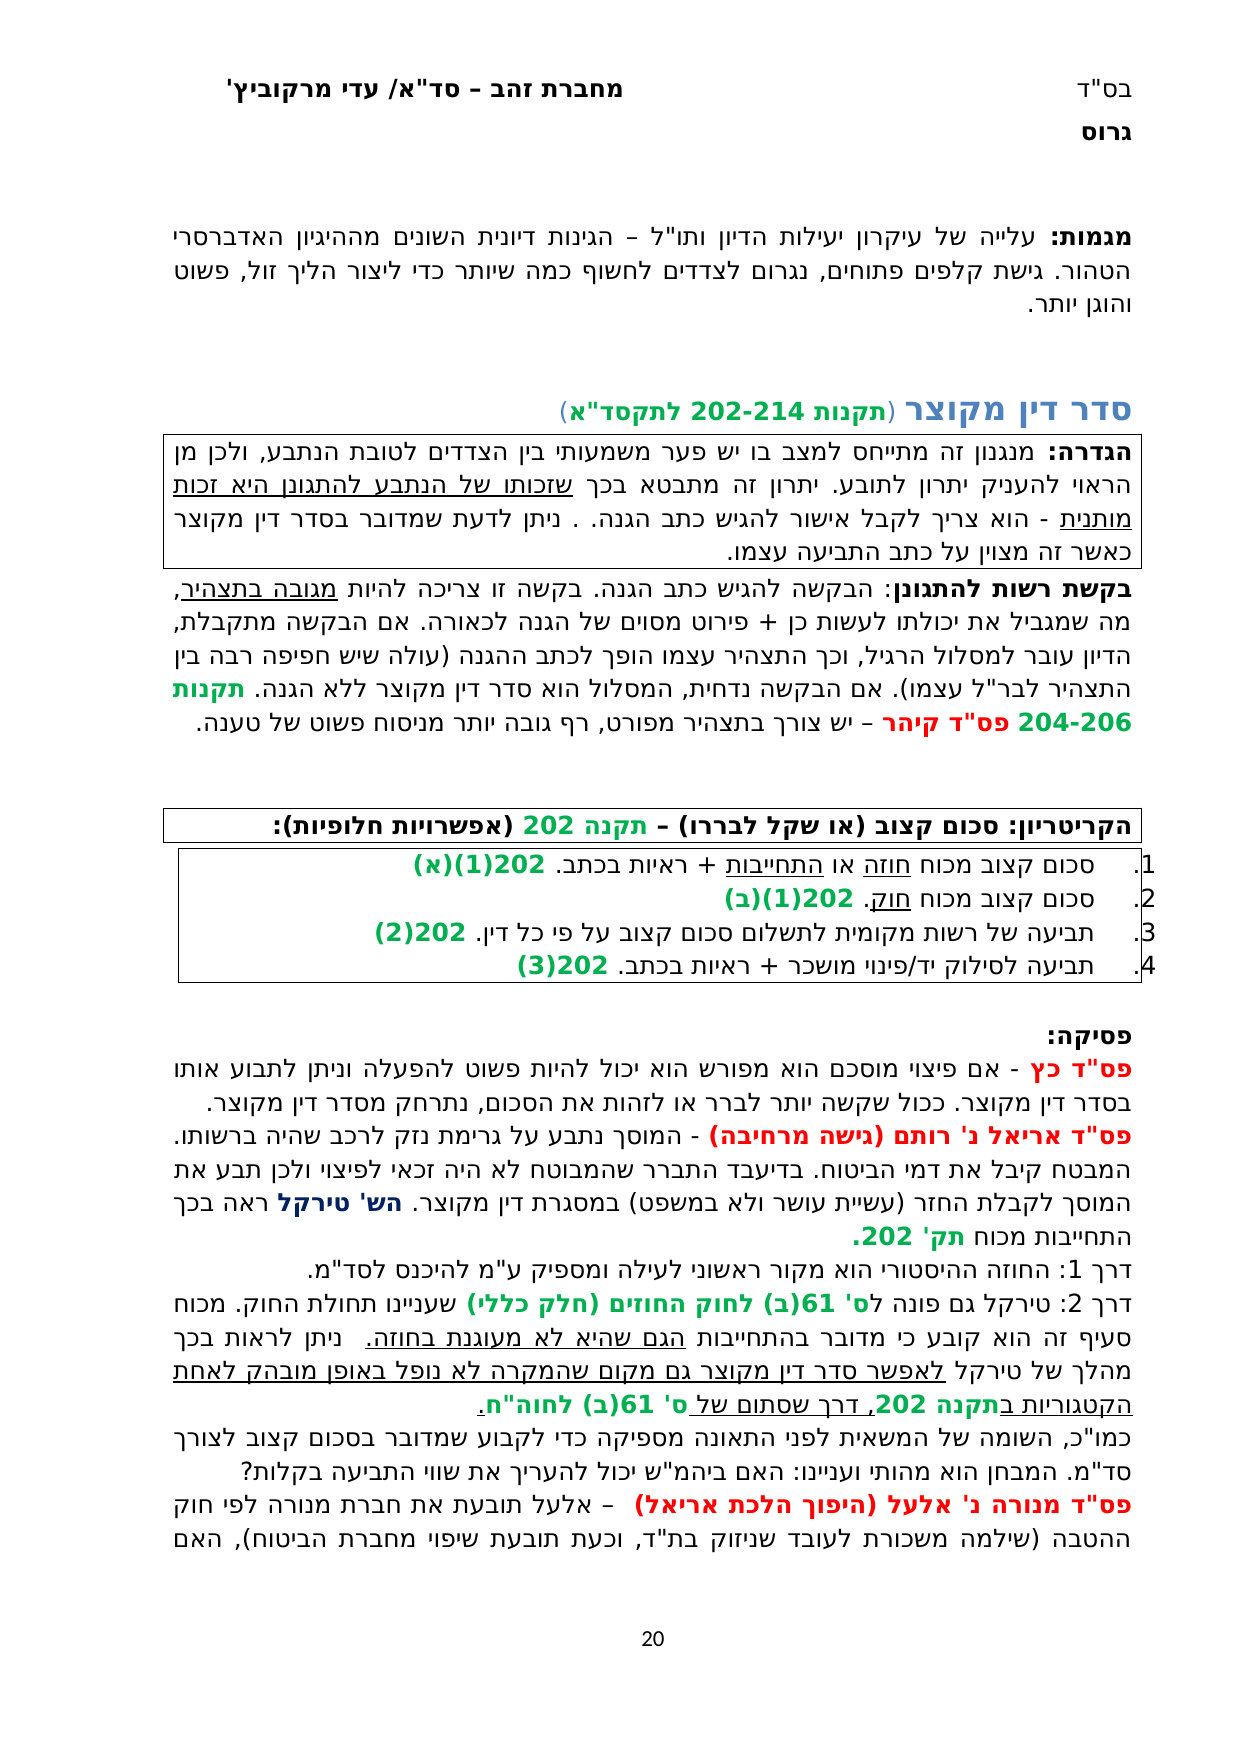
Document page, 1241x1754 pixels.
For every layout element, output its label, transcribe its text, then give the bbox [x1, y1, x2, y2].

text הגדרה: מנגנון זה מתייחס למצב בו יש פער משמעותי בין הצדדים לטובת הנתבע, ולכן מן הראוי להעניק יתרון לתובע. יתרון זה מתבטא בכך שזכותו של הנתבע להתגונן היא זכות מותנית - הוא צריך לקבל אישור להגיש כתב הגנה. . ניתן לדעת שמדובר בסדר דין מקוצר כאשר זה מצוין על כתב התביעה עצמו. [164, 435, 1141, 568]
list סכום קצוב מכוח חוזה או התחייבות + ראיות בכתב. 202(1)(א) [179, 849, 1141, 880]
list סכום קצוב מכוח חוק. 202(1)(ב) [179, 881, 1141, 913]
text פס"ד כץ - אם פיצוי מוסכם הוא מפורש הוא יכול להיות פשוט להפעלה וניתן לתבוע אותו בסדר דין מקוצר. ככול שקשה יותר לברר או לזהות את הסכום, נתרחק מסדר דין מקוצר. [173, 1054, 1132, 1117]
text פס"ד אריאל נ' רותם (גישה מרחיבה) - המוסך נתבע על גרימת נזק לרכב שהיה ברשותו. המבטח קיבל את דמי הביטוח. בדיעבד התברר שהמבוטח לא היה זכאי לפיצוי ולכן תבע את המוסך לקבלת החזר (עשיית עושר ולא במשפט) במסגרת דין מקוצר. הש' טירקל ראה בכך התחייבות מכוח תק' 202. [173, 1122, 1132, 1251]
text פסיקה: [173, 1021, 1132, 1050]
text מגמות: עלייה של עיקרון יעילות הדיון ותו"ל – הגינות דיונית השונים מההיגיון האדברסרי הטהור. גישת קלפים פתוחים, נגרום לצדדים לחשוף כמה שיותר כדי ליצור הליך זול, פשוט והוגן יותר. [173, 222, 1132, 318]
list תביעה לסילוק יד/פינוי מושכר + ראיות בכתב. 202(3) [179, 948, 1141, 982]
text כמו"כ, השומה של המשאית לפני התאונה מספיקה כדי לקבוע שמדובר בסכום קצוב לצורך סד"מ. המבחן הוא מהותי ועניינו: האם ביהמ"ש יכול להעריך את שווי התביעה בקלות? [173, 1423, 1132, 1486]
text בקשת רשות להתגונן: הבקשה להגיש כתב הגנה. בקשה זו צריכה להיות מגובה בתצהיר, מה שמגביל את יכולתו לעשות כן + פירוט מסוים של הגנה לכאורה. אם הבקשה מתקבלת, הדיון עובר למסלול הרגיל, וכך התצהיר עצמו הופך לכתב ההגנה (עולה שיש חפיפה רבה בין התצהיר לבר"ל עצמו). אם הבקשה נדחית, המסלול הוא סדר דין מקוצר ללא הגנה. תקנות 204-206 פס"ד קיהר – יש צורך בתצהיר מפורט, רף גובה יותר מניסוח פשוט של טענה. [173, 574, 1132, 737]
text דרך 2: טירקל גם פונה לס' 61(ב) לחוק החוזים (חלק כללי) שעניינו תחולת החוק. מכוח סעיף זה הוא קובע כי מדובר בהתחייבות הגם שהיא לא מעוגנת בחוזה. ניתן לראות בכך מהלך של טירקל לאפשר סדר דין מקוצר גם מקום שהמקרה לא נופל באופן מובהק לאחת הקטגוריות בתקנה 202, דרך שסתום של ס' 61(ב) לחוה"ח. [173, 1289, 1132, 1419]
text דרך 1: החוזה ההיסטורי הוא מקור ראשוני לעילה ומספיק ע"מ להיכנס לסד"מ. [173, 1256, 1132, 1285]
list תביעה של רשות מקומית לתשלום סכום קצוב על פי כל דין. 202(2) [179, 914, 1141, 947]
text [173, 1491, 1132, 1553]
text סדר דין מקוצר (תקנות 202-214 לתקסד"א) [173, 389, 1132, 428]
text הקריטריון: סכום קצוב (או שקל לבררו) – תקנה 202 (אפשרויות חלופיות): [164, 809, 1141, 842]
